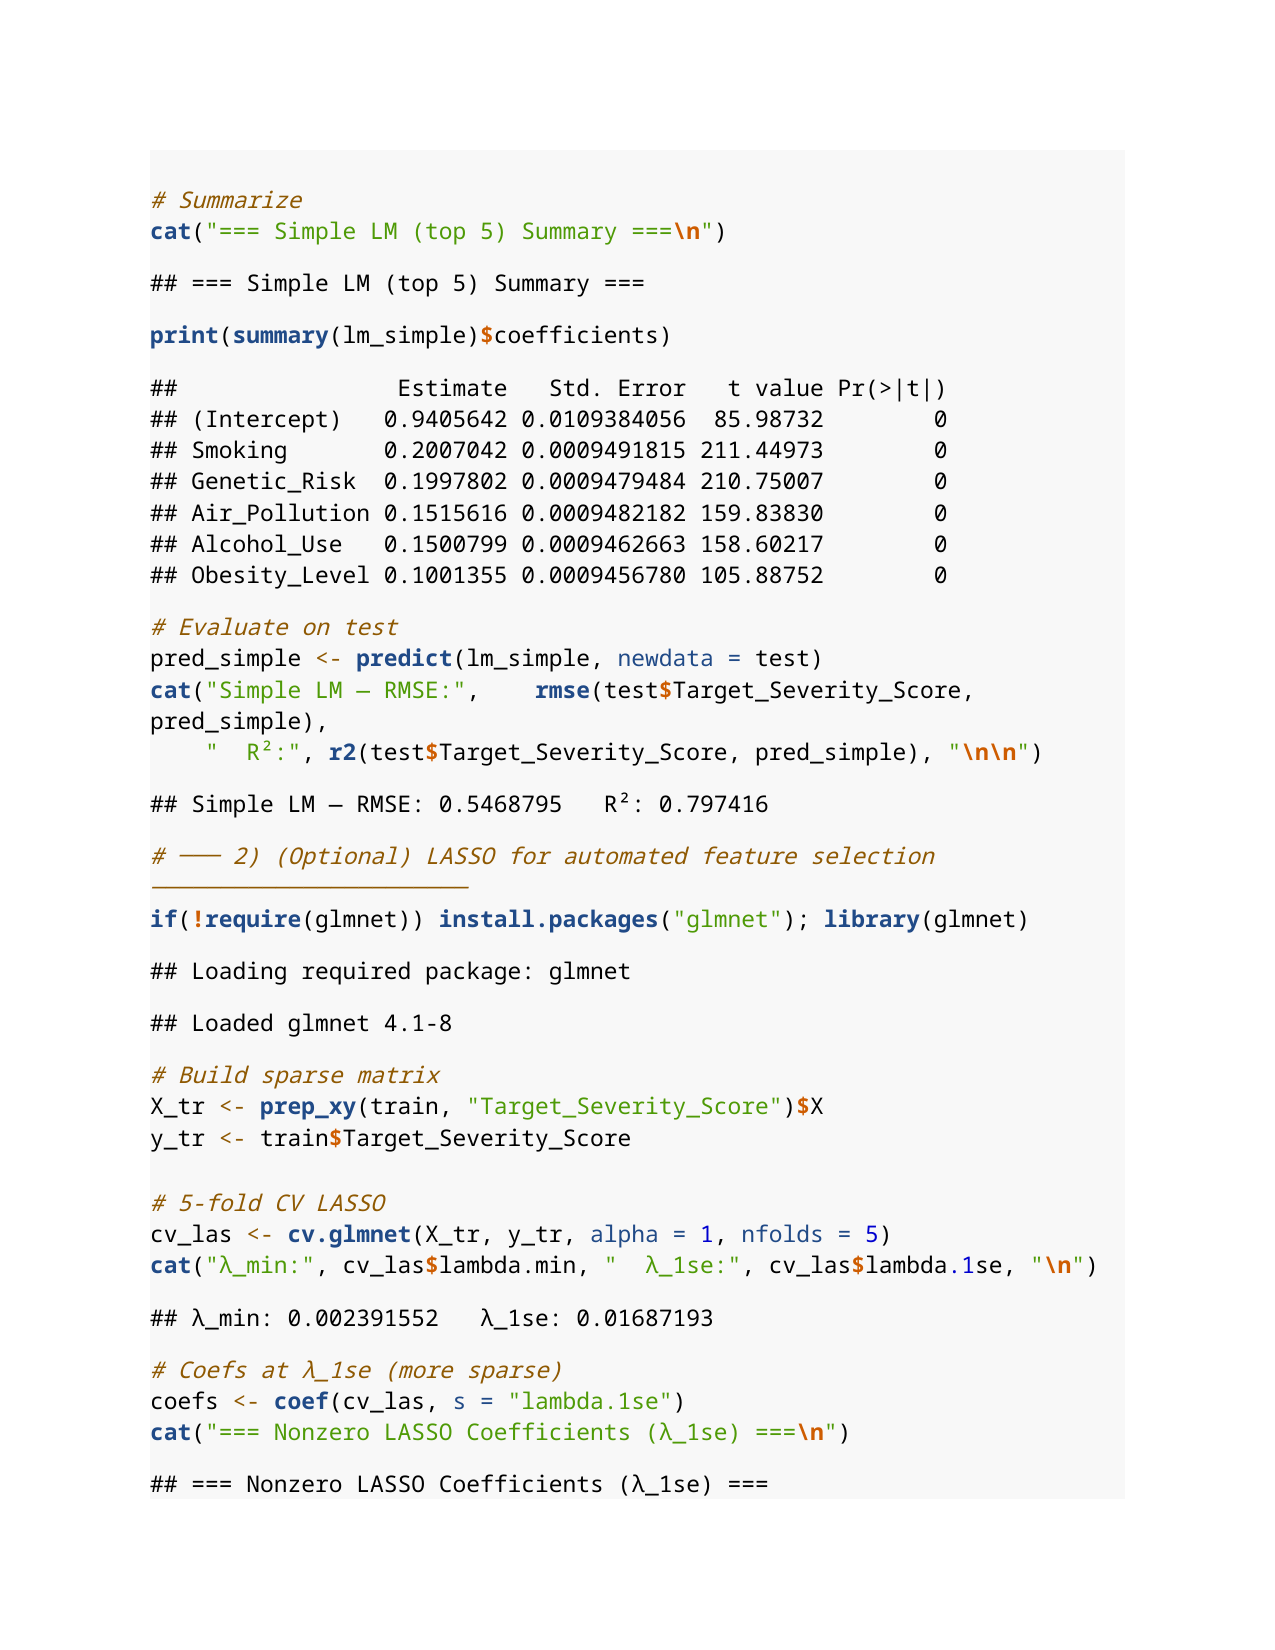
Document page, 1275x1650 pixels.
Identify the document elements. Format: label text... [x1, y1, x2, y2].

text ## Loaded glmnet 4.1-8 [150, 1007, 1125, 1038]
text ## λ_min: 0.002391552 λ_1se: 0.01687193 [150, 1301, 1125, 1333]
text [150, 150, 1125, 247]
text # Build sparse matrix X_tr <- prep_xy(train, "Target_Severity_Score")$X y_tr <- train$Target_Severity_Score # 5-fold CV LASSO cv_las <- cv.glmnet(X_tr, y_tr, alpha = 1, nfolds = 5) cat("λ_min:", cv_las$lambda.min, " λ_1se:", cv_las$lambda.1se, "\n") [150, 1059, 1125, 1281]
text print(summary(lm_simple)$coefficients) [150, 319, 1125, 351]
text ## === Nonzero LASSO Coefficients (λ_1se) === [150, 1468, 1125, 1499]
text # ─── 2) (Optional) LASSO for automated feature selection ─────────────────────── if(!require(glmnet)) install.packages("glmnet"); library(glmnet) [466, 840, 1125, 934]
text ## Loading required package: glmnet [150, 955, 1125, 986]
text ## Simple LM — RMSE: 0.5468795 R²: 0.797416 [150, 788, 1125, 819]
text ## Estimate Std. Error t value Pr(>|t|) ## (Intercept) 0.9405642 0.0109384056 85.98732 0 ## Smoking 0.2007042 0.0009491815 211.44973 0 ## Genetic_Risk 0.1997802 0.0009479484 210.75007 0 ## Air_Pollution 0.1515616 0.0009482182 159.83830 0 ## Alcohol_Use 0.1500799 0.0009462663 158.60217 0 ## Obesity_Level 0.1001355 0.0009456780 105.88752 0 [150, 372, 1125, 590]
text ## === Simple LM (top 5) Summary === [150, 267, 1125, 299]
text # Evaluate on test pred_simple <- predict(lm_simple, newdata = test) cat("Simple LM — RMSE:", rmse(test$Target_Severity_Score, pred_simple), " R²:", r2(test$Target_Severity_Score, pred_simple), "\n\n") [150, 611, 1125, 767]
text # Coefs at λ_1se (more sparse) coefs <- coef(cv_las, s = "lambda.1se") cat("=== Nonzero LASSO Coefficients (λ_1se) ===\n") [150, 1353, 1125, 1447]
